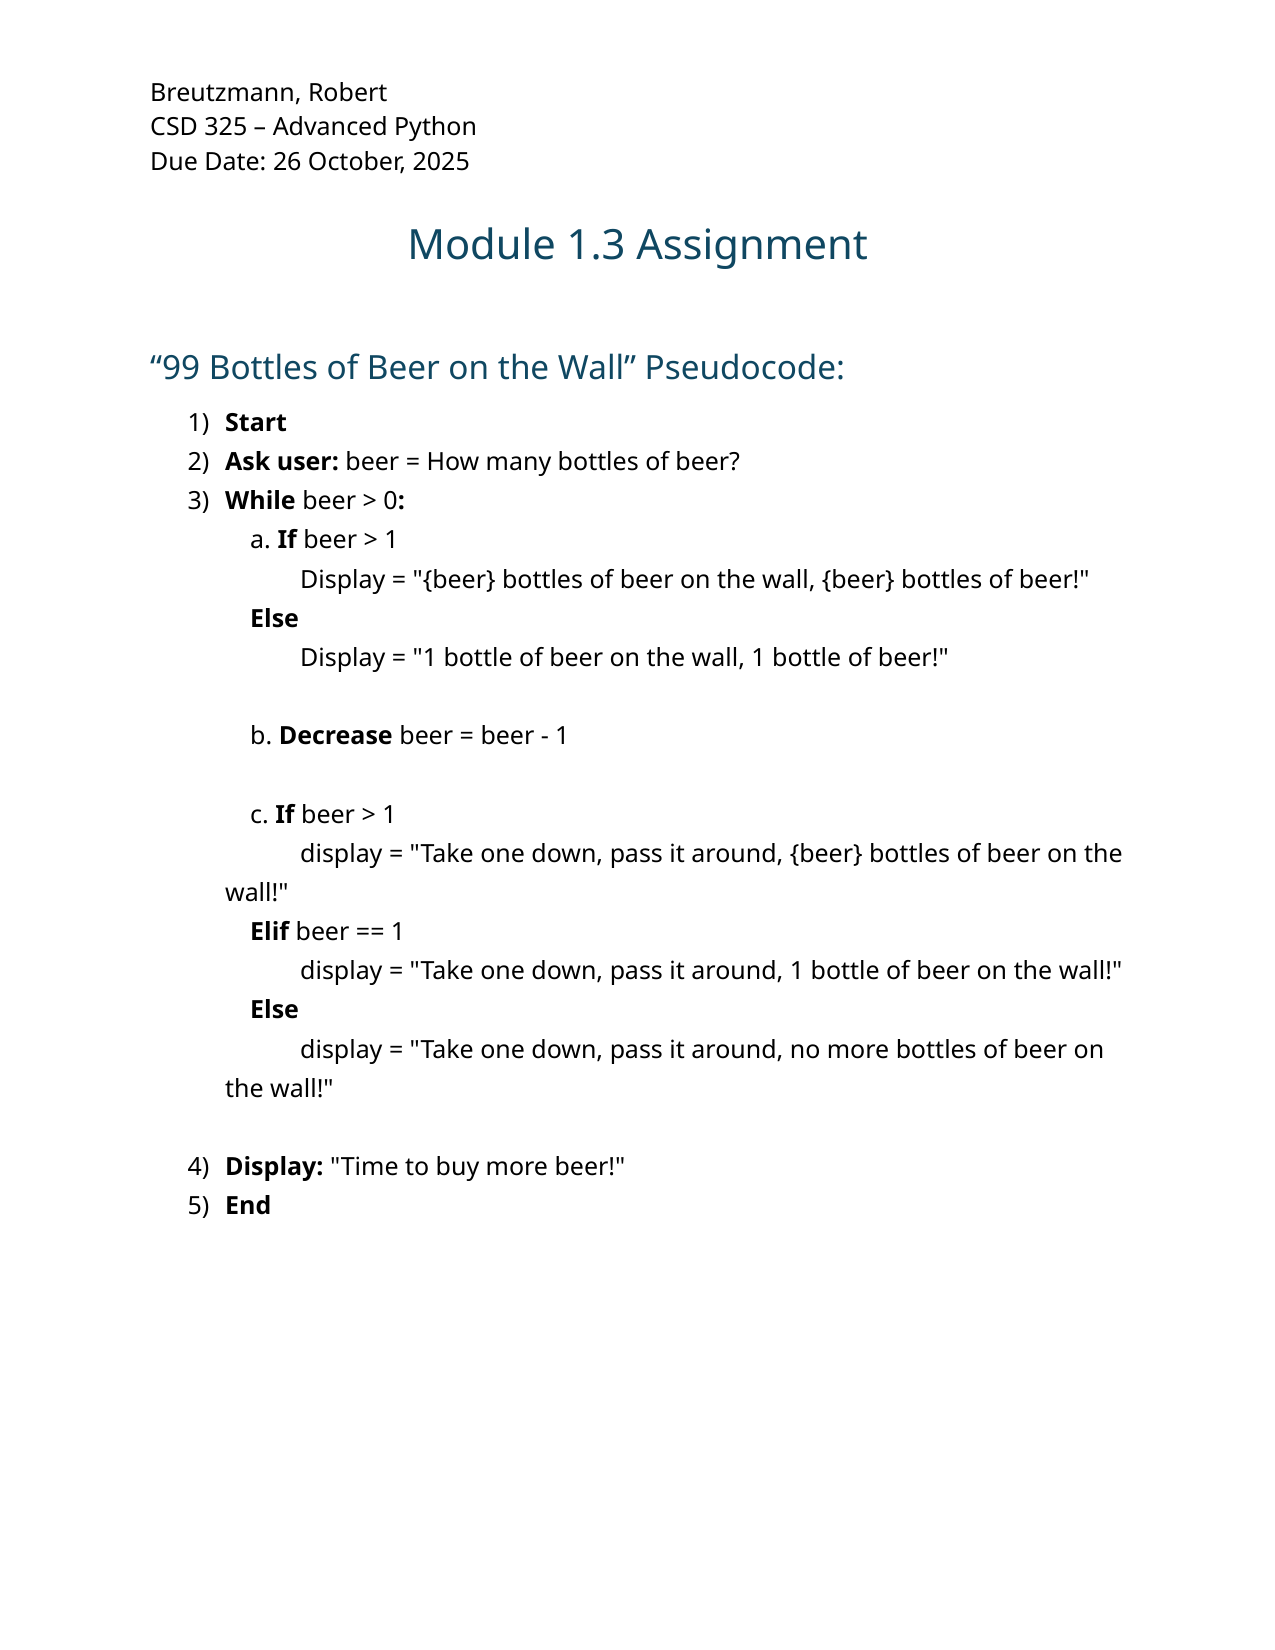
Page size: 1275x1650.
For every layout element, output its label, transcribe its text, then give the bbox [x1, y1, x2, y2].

list While beer > 0: a. If beer > 1 Display = "{beer} bottles of beer on the wall, {beer} bottles of beer!" Else Display = "1 bottle of beer on the wall, 1 bottle of beer!" b. Decrease beer = beer - 1 c. If beer > 1 display = "Take one down, pass it around, {beer} bottles of beer on the wall!" Elif beer == 1 display = "Take one down, pass it around, 1 bottle of beer on the wall!" Else display = "Take one down, pass it around, no more bottles of beer on the wall!" [187, 483, 1125, 1144]
subtitle “99 Bottles of Beer on the Wall” Pseudocode: [150, 344, 1125, 389]
list End [187, 1188, 1125, 1222]
subtitle Module 1.3 Assignment [150, 215, 1125, 271]
list Start [187, 404, 1125, 439]
list Ask user: beer = How many bottles of beer? [187, 444, 1125, 478]
list Display: "Time to buy more beer!" [187, 1149, 1125, 1183]
